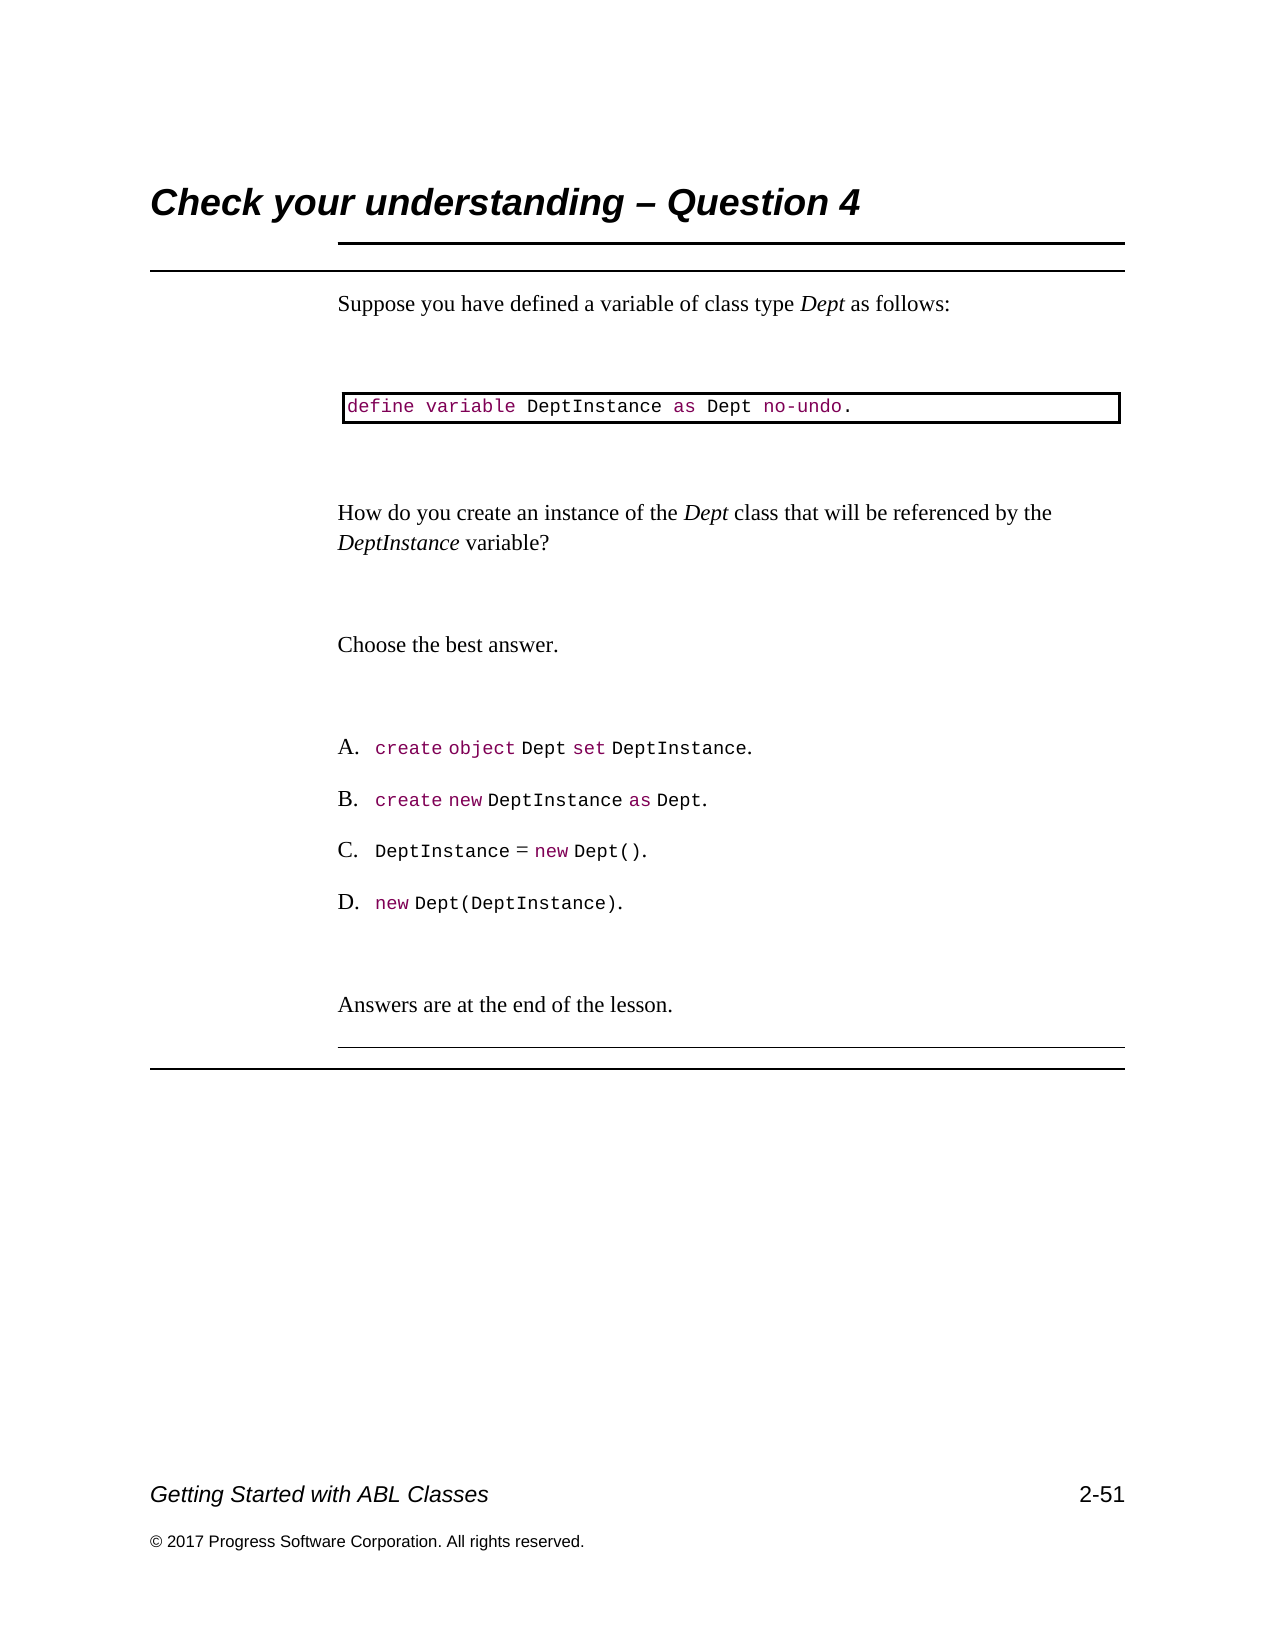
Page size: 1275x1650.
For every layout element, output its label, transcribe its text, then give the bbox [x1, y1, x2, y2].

text [ILT] Choose the best answer. [337, 631, 1125, 657]
subtitle Check your understanding – Question 4 [150, 180, 1125, 223]
list create new DeptInstance as Dept. [337, 785, 1125, 812]
text define variable DeptInstance as Dept no-undo. [345, 395, 1118, 421]
text [ILT] Answers are at the end of the lesson. [337, 991, 1125, 1017]
text Suppose you have defined a variable of class type Dept as follows: [337, 290, 1125, 316]
list create object Dept set DeptInstance. [337, 733, 1125, 760]
text How do you create an instance of the Dept class that will be referenced by the DeptInstance variable? [337, 499, 1125, 555]
text DeptInstance = new Dept(). [337, 837, 1125, 863]
text new Dept(DeptInstance). [337, 888, 1125, 915]
